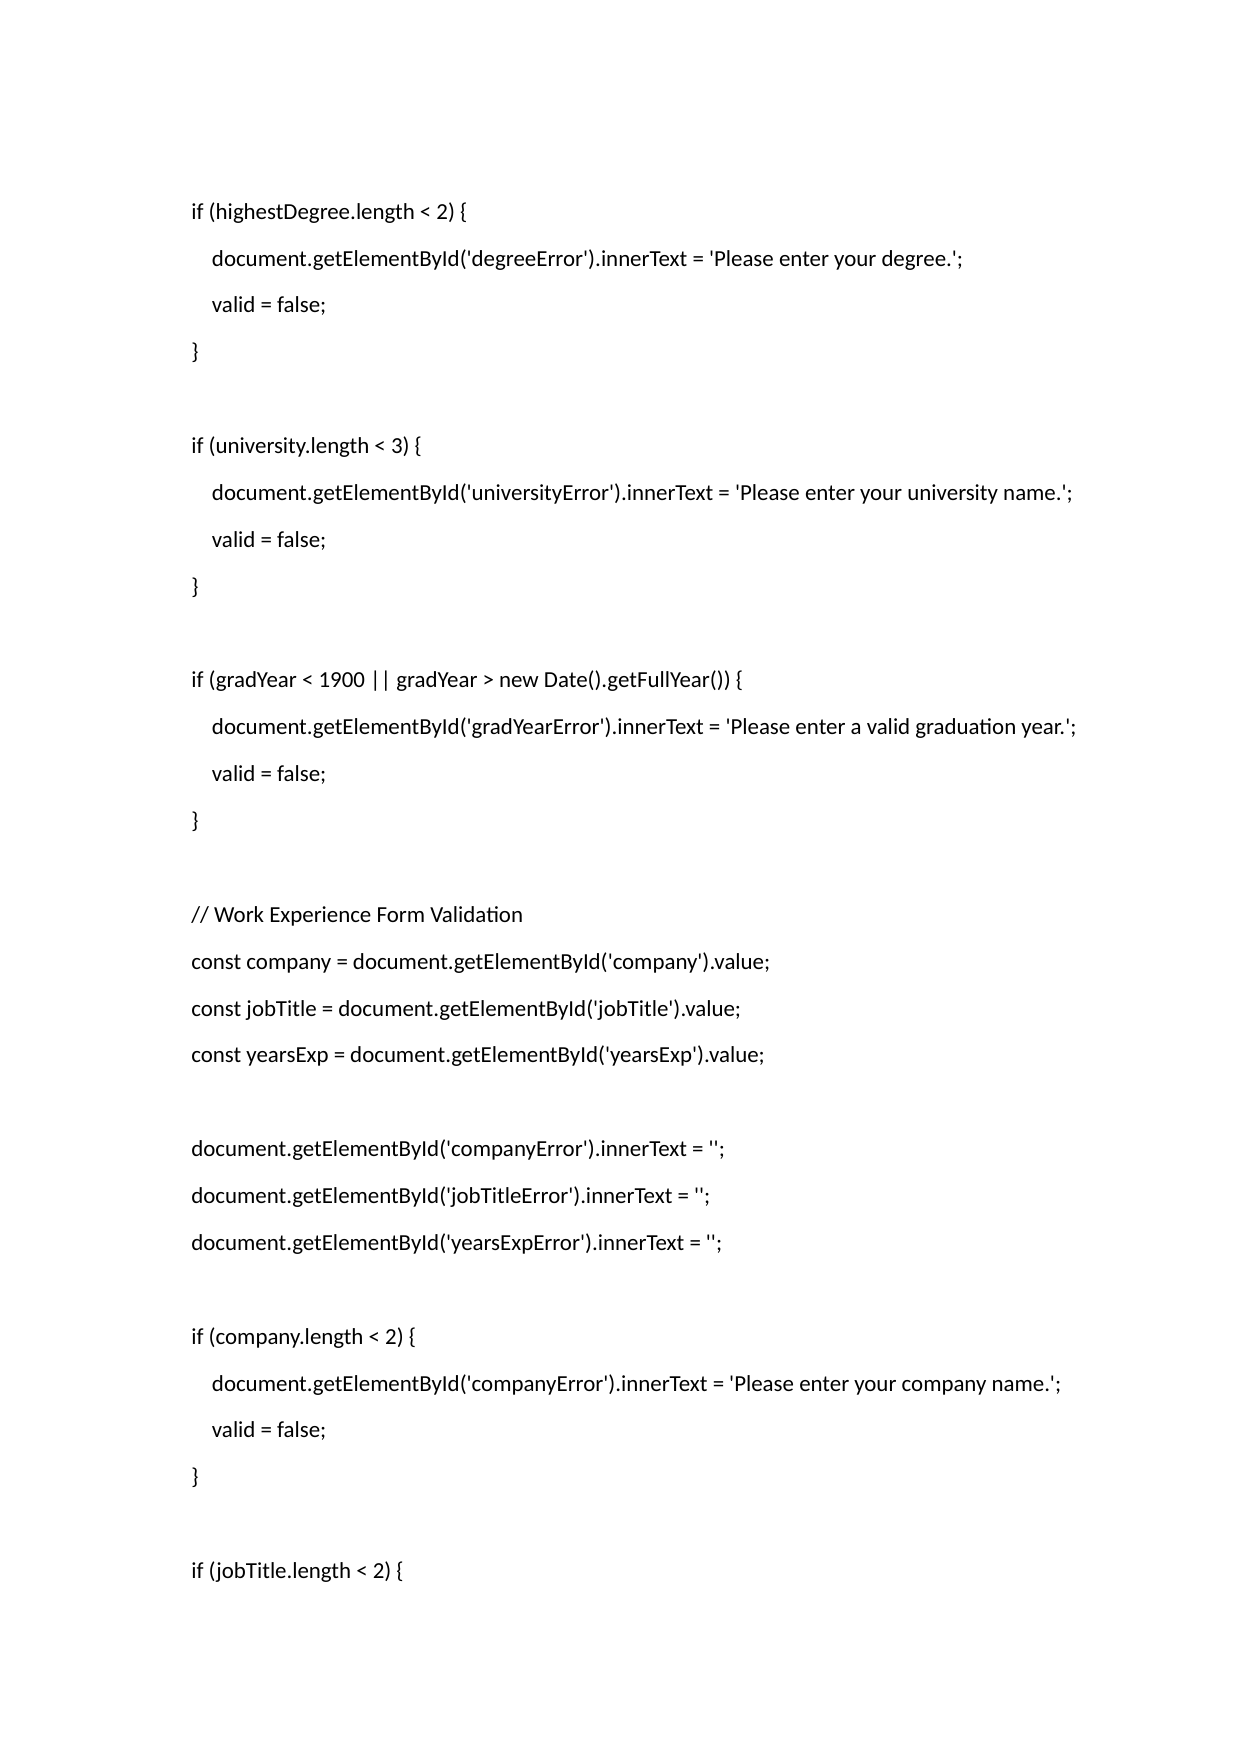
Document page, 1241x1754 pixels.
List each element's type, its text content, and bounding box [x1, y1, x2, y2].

text valid = false; [150, 1416, 1090, 1444]
text document.getElementById('jobTitleError').innerText = ''; [150, 1181, 1090, 1209]
text document.getElementById('yearsExpError').innerText = ''; [150, 1228, 1090, 1256]
text document.getElementById('degreeError').innerText = 'Please enter your degree.'; [150, 244, 1090, 272]
text document.getElementById('companyError').innerText = 'Please enter your company name.'; [150, 1369, 1090, 1397]
text if (jobTitle.length < 2) { [150, 1556, 1090, 1584]
text } [150, 572, 1090, 600]
text } [150, 806, 1090, 834]
text } [150, 337, 1090, 366]
text valid = false; [150, 525, 1090, 553]
text if (gradYear < 1900 || gradYear > new Date().getFullYear()) { [150, 666, 1090, 694]
text valid = false; [150, 291, 1090, 319]
text // Work Experience Form Validation [150, 900, 1090, 928]
text const jobTitle = document.getElementById('jobTitle').value; [150, 994, 1090, 1022]
text const company = document.getElementById('company').value; [150, 947, 1090, 975]
text if (university.length < 3) { [150, 431, 1090, 459]
text if (highestDegree.length < 2) { [150, 197, 1090, 225]
text document.getElementById('universityError').innerText = 'Please enter your university name.'; [150, 478, 1090, 506]
text valid = false; [150, 759, 1090, 787]
text document.getElementById('companyError').innerText = ''; [150, 1134, 1090, 1162]
text } [150, 1462, 1090, 1491]
text const yearsExp = document.getElementById('yearsExp').value; [150, 1041, 1090, 1069]
text if (company.length < 2) { [150, 1322, 1090, 1350]
text document.getElementById('gradYearError').innerText = 'Please enter a valid graduation year.'; [150, 712, 1090, 741]
